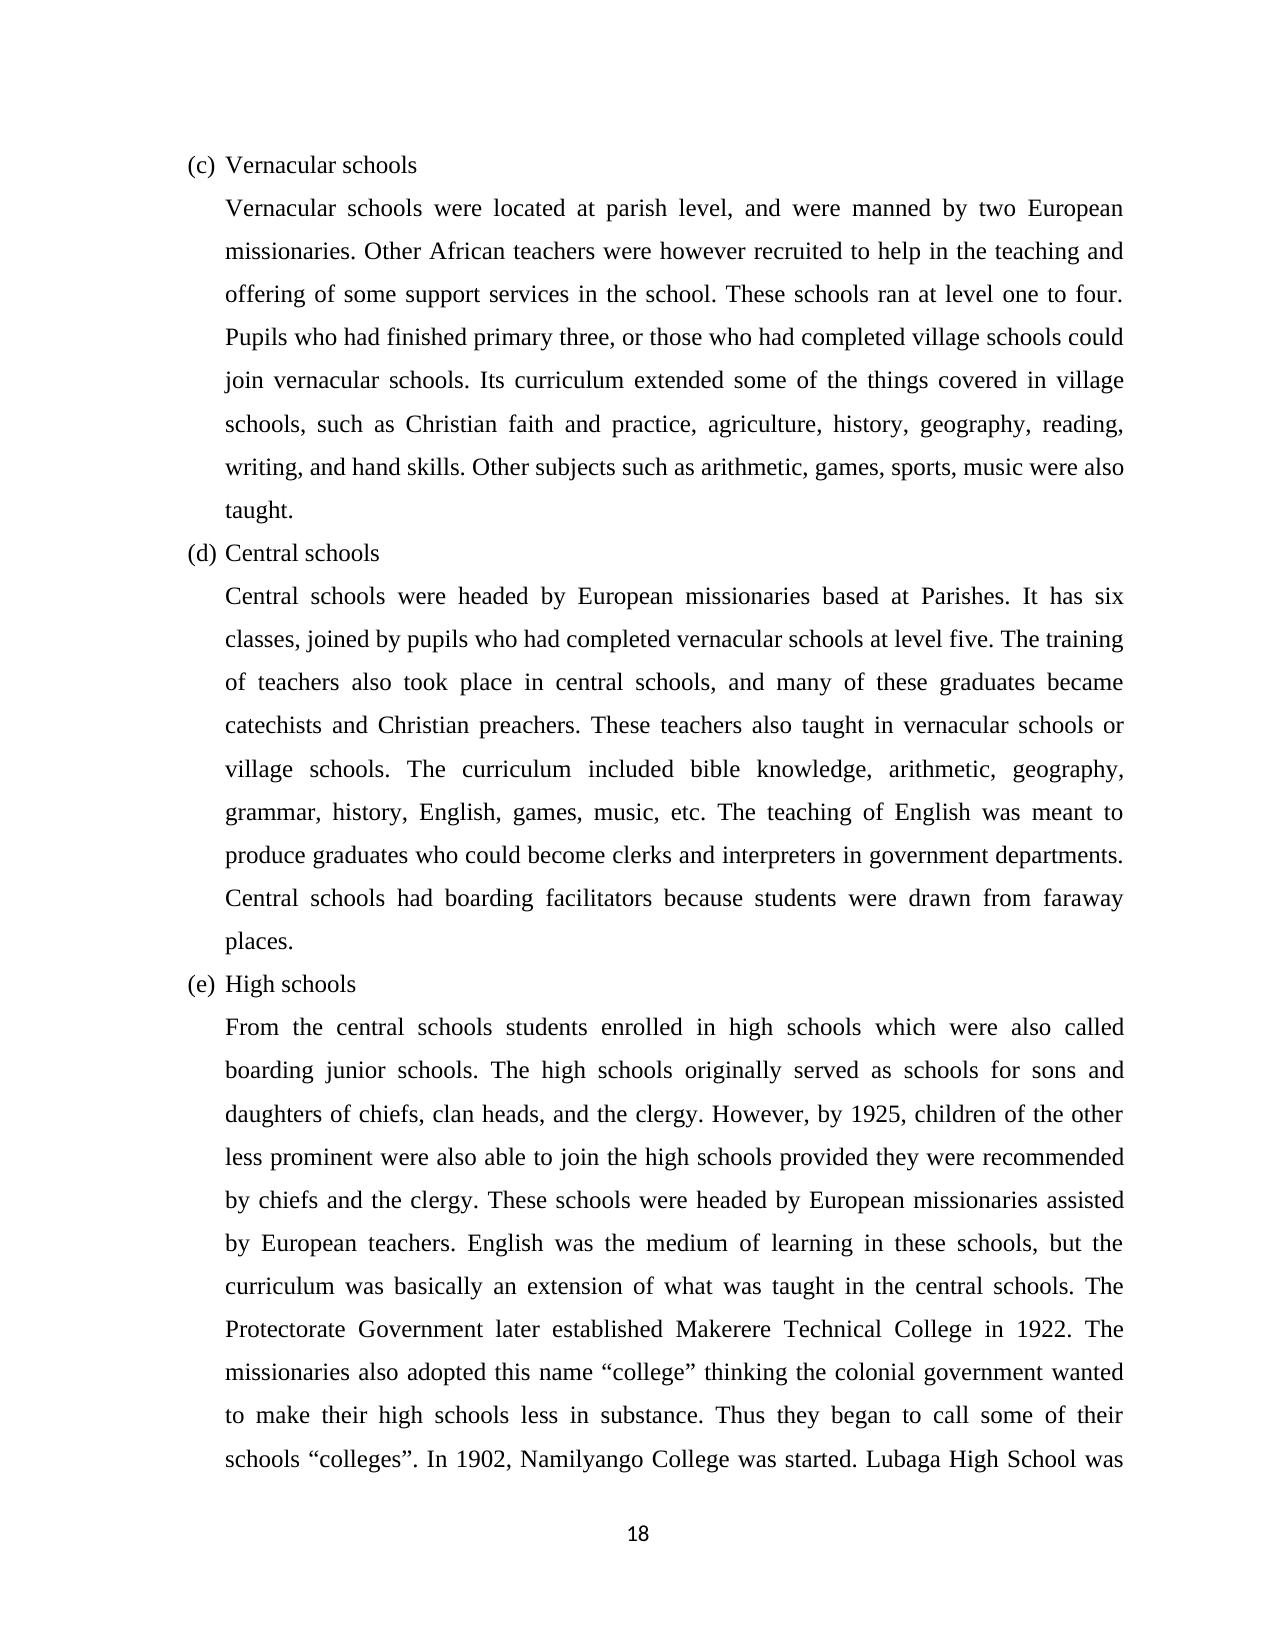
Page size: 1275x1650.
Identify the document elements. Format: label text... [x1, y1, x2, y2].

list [225, 1012, 1125, 1472]
list High schools [187, 969, 1125, 998]
list Vernacular schools [187, 150, 1125, 179]
list Central schools were headed by European missionaries based at Parishes. It has six classes, joined by pupils who had completed vernacular schools at level five. The training of teachers also took place in central schools, and many of these graduates became catechists and Christian preachers. These teachers also taught in vernacular schools or village schools. The curriculum included bible knowledge, arithmetic, geography, grammar, history, English, games, music, etc. The teaching of English was meant to produce graduates who could become clerks and interpreters in government departments. Central schools had boarding facilitators because students were drawn from faraway places. [225, 581, 1125, 955]
list Vernacular schools were located at parish level, and were manned by two European missionaries. Other African teachers were however recruited to help in the teaching and offering of some support services in the school. These schools ran at level one to four. Pupils who had finished primary three, or those who had completed village schools could join vernacular schools. Its curriculum extended some of the things covered in village schools, such as Christian faith and practice, agriculture, history, geography, reading, writing, and hand skills. Other subjects such as arithmetic, games, sports, music were also taught. [225, 193, 1125, 524]
list Central schools [187, 538, 1125, 567]
